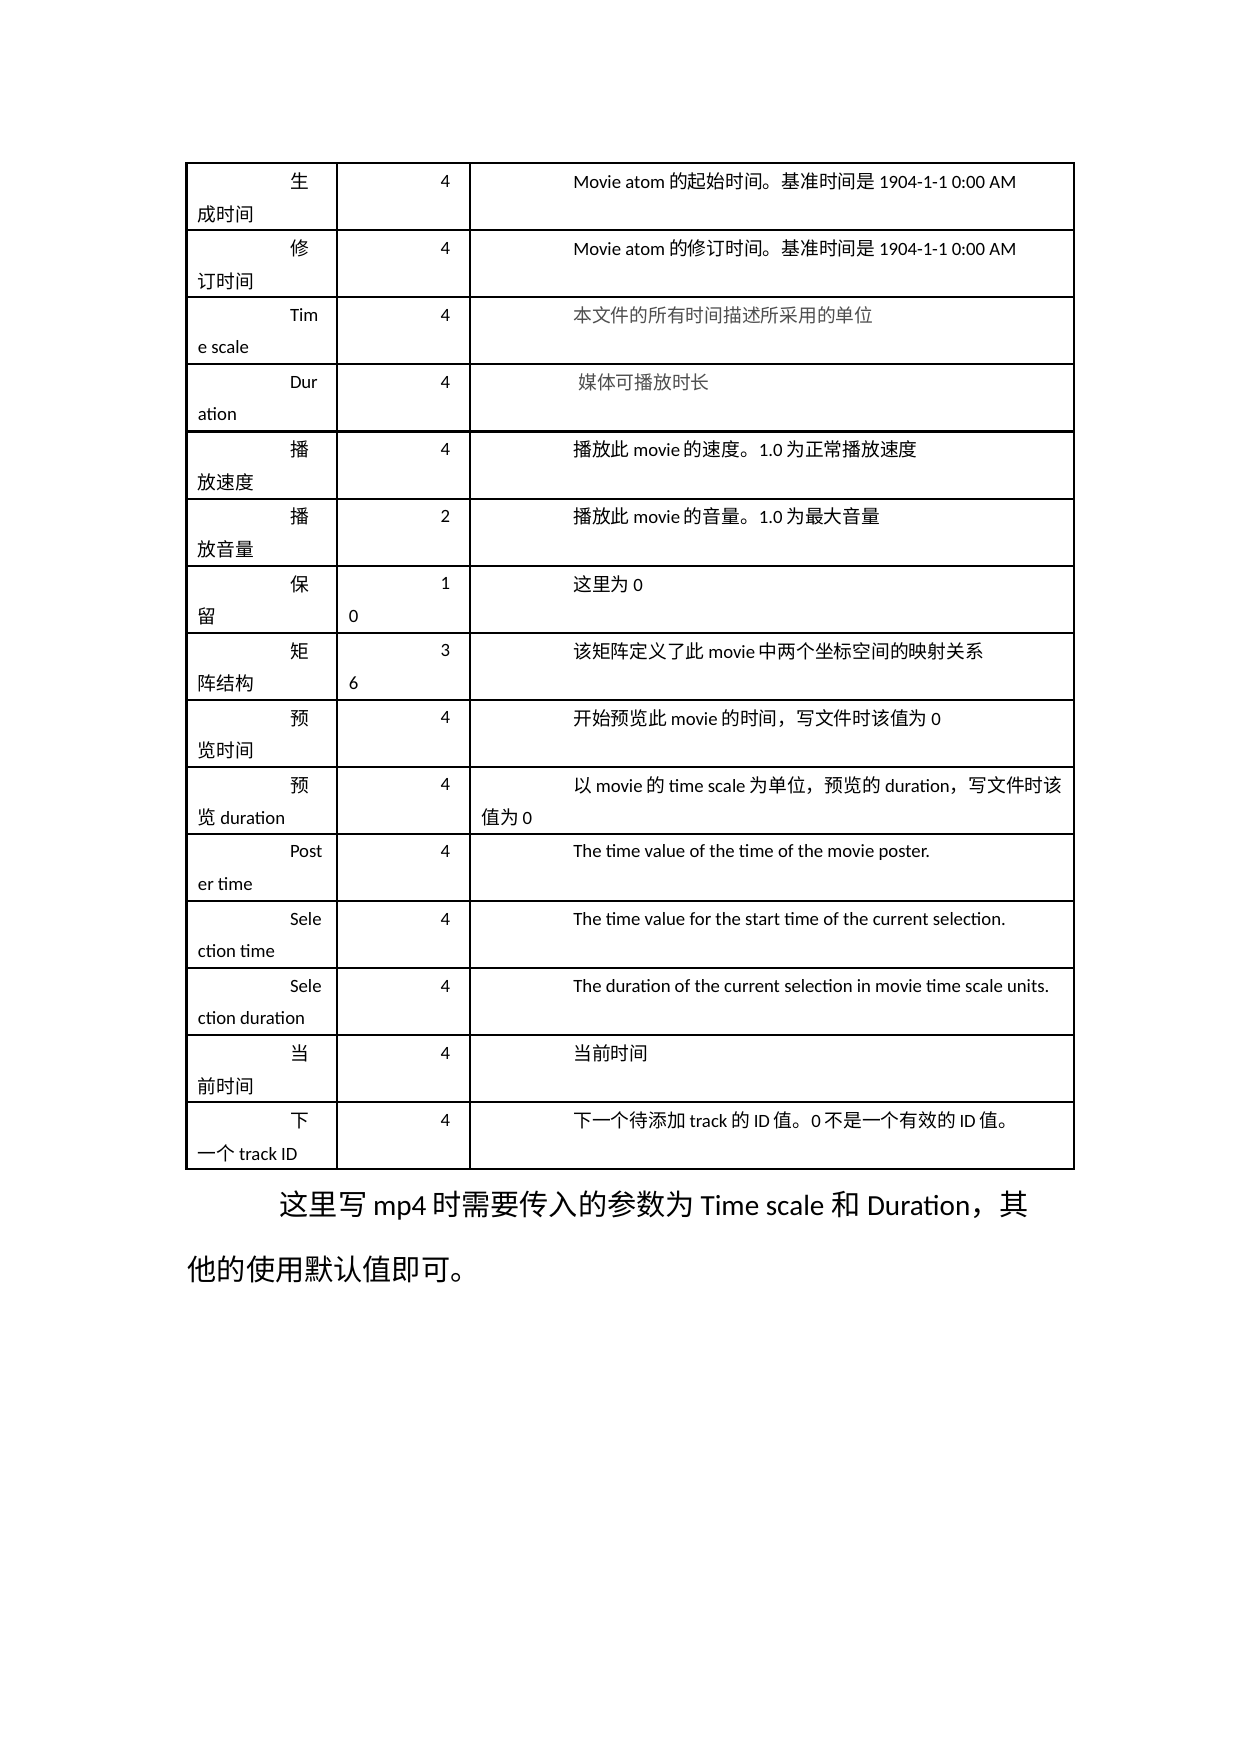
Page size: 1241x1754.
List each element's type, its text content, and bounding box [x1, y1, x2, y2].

table_cell 4 [338, 768, 469, 833]
table_cell 修订时间 [188, 231, 336, 296]
table_cell 4 [338, 365, 469, 430]
table_cell 当前时间 [188, 1036, 336, 1101]
table_cell 该矩阵定义了此movie中两个坐标空间的映射关系 [471, 634, 1073, 699]
table_cell Duration [188, 365, 336, 430]
table_cell 开始预览此movie的时间，写文件时该值为0 [471, 701, 1073, 766]
table_cell Selection duration [188, 969, 336, 1034]
table_cell 保留 [188, 567, 336, 632]
table_cell Movie atom的修订时间。基准时间是1904-1-1 0:00 AM [471, 231, 1073, 296]
table_cell 播放此movie的音量。1.0为最大音量 [471, 500, 1073, 564]
table_cell 4 [338, 433, 469, 497]
table_cell 当前时间 [471, 1036, 1073, 1101]
table_cell 4 [338, 969, 469, 1034]
text 这里写mp4时需要传入的参数为Time scale 和 Duration，其他的使用默认值即可。 [187, 1170, 1053, 1300]
table_cell Movie atom的起始时间。基准时间是1904-1-1 0:00 AM [471, 164, 1073, 229]
table_cell 下一个待添加track的ID值。0不是一个有效的ID值。 [471, 1103, 1073, 1168]
table_cell 媒体可播放时长 [471, 365, 1073, 430]
table_cell 播放此movie的速度。1.0为正常播放速度 [471, 433, 1073, 497]
table_cell 播放速度 [188, 433, 336, 497]
table_cell 36 [338, 634, 469, 699]
table_cell 矩阵结构 [188, 634, 336, 699]
table_cell 下一个track ID [188, 1103, 336, 1168]
table_cell 4 [338, 902, 469, 967]
table_cell 以movie的time scale为单位，预览的duration，写文件时该值为0 [471, 768, 1073, 833]
table_cell The duration of the current selection in movie time scale units. [471, 969, 1073, 1034]
table_cell The time value of the time of the movie poster. [471, 835, 1073, 900]
table_cell 预览duration [188, 768, 336, 833]
table_cell Poster time [188, 835, 336, 900]
table_cell 4 [338, 1103, 469, 1168]
table_cell 4 [338, 1036, 469, 1101]
table_cell 4 [338, 835, 469, 900]
table_cell Selection time [188, 902, 336, 967]
table_cell 10 [338, 567, 469, 632]
table_cell 2 [338, 500, 469, 564]
table_cell Time scale [188, 298, 336, 363]
table_cell 播放音量 [188, 500, 336, 564]
table_cell 4 [338, 164, 469, 229]
table_cell 4 [338, 298, 469, 363]
table_cell 本文件的所有时间描述所采用的单位 [471, 298, 1073, 363]
table_cell 生成时间 [188, 164, 336, 229]
table_cell 预览时间 [188, 701, 336, 766]
table_cell 这里为0 [471, 567, 1073, 632]
table_cell 4 [338, 231, 469, 296]
table_cell 4 [338, 701, 469, 766]
table_cell The time value for the start time of the current selection. [471, 902, 1073, 967]
